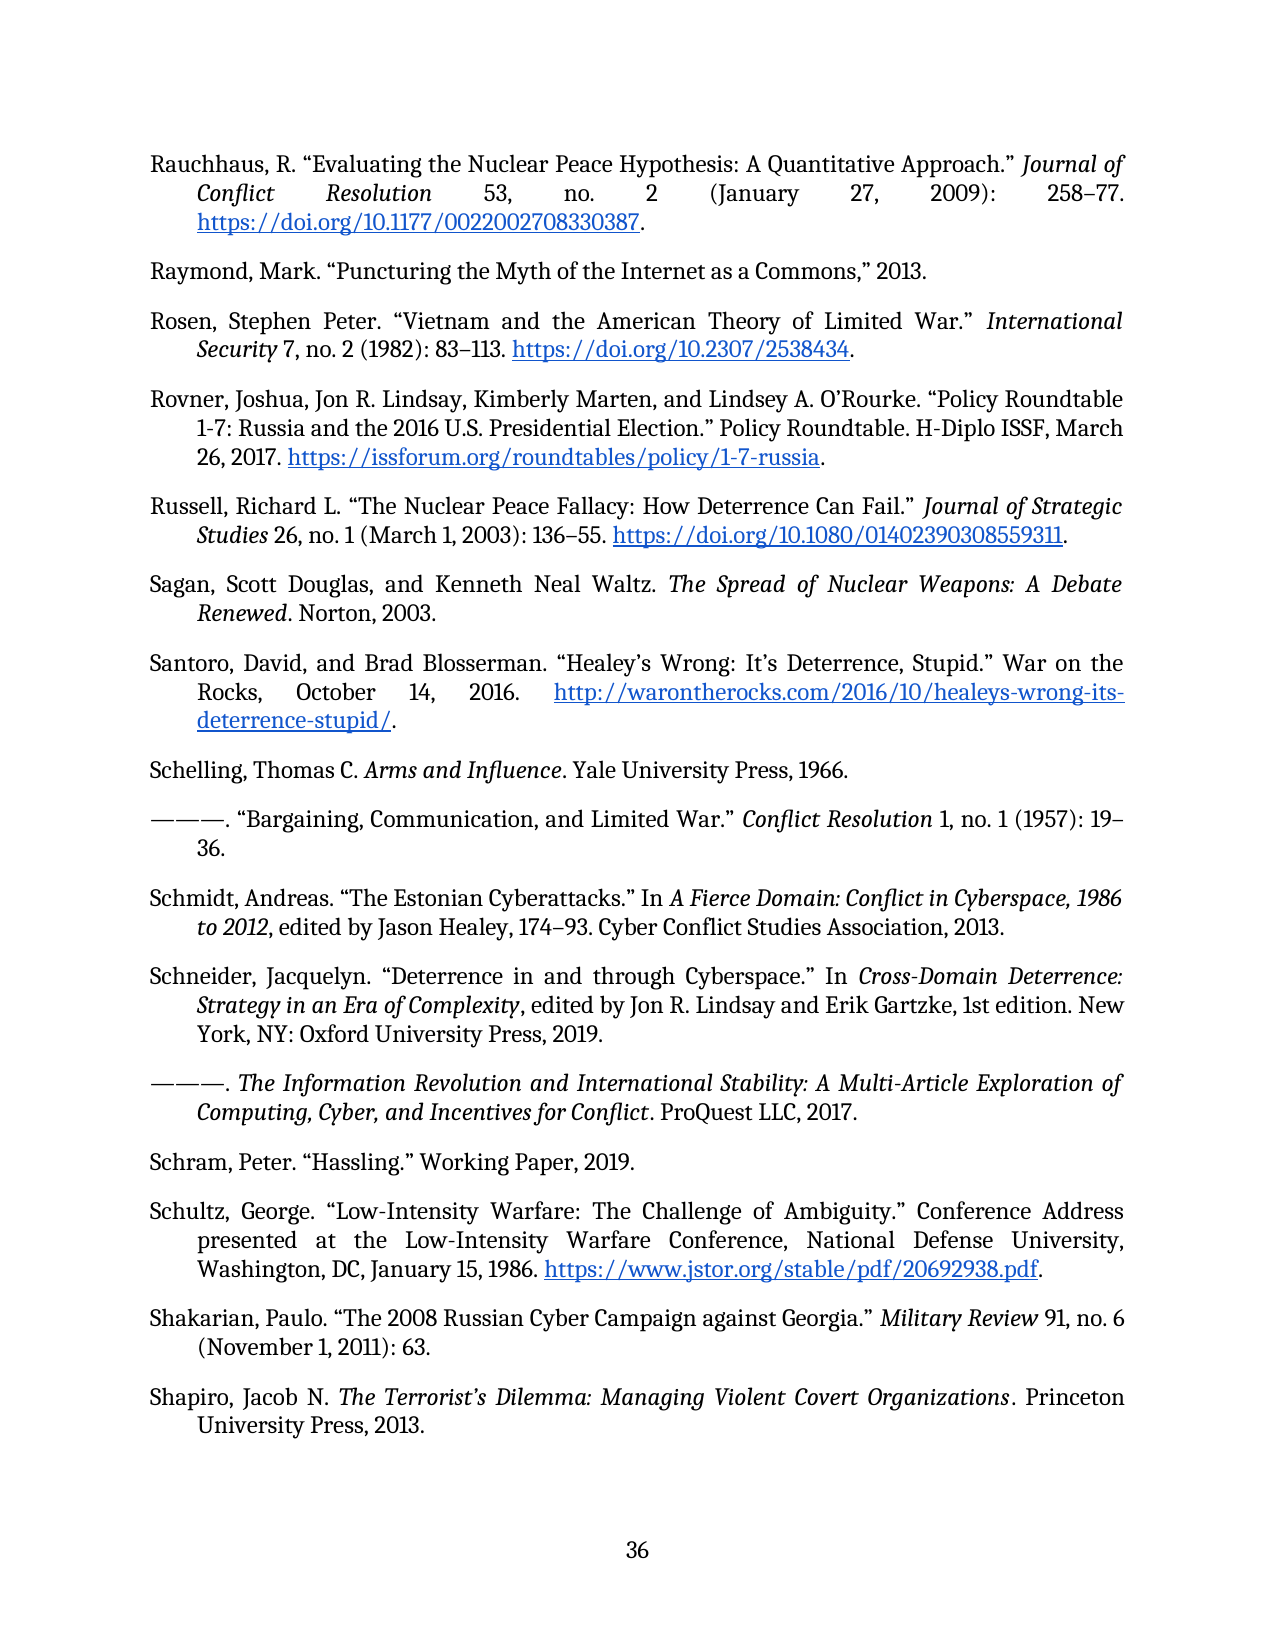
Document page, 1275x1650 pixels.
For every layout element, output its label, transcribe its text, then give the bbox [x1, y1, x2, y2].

text Shakarian, Paulo. “The 2008 Russian Cyber Campaign against Georgia.” Military Review 91, no. 6 (November 1, 2011): 63. [150, 1304, 1125, 1362]
text Shapiro, Jacob N. The Terrorist’s Dilemma: Managing Violent Covert Organizations. Princeton University Press, 2013. [150, 1382, 1125, 1440]
text Sagan, Scott Douglas, and Kenneth Neal Waltz. The Spread of Nuclear Weapons: A Debate Renewed. Norton, 2003. [150, 570, 1125, 628]
text Schelling, Thomas C. Arms and Influence. Yale University Press, 1966. [150, 756, 1125, 784]
text Schmidt, Andreas. “The Estonian Cyberattacks.” In A Fierce Domain: Conflict in Cyberspace, 1986 to 2012, edited by Jason Healey, 174–93. Cyber Conflict Studies Association, 2013. [150, 884, 1125, 941]
text Santoro, David, and Brad Blosserman. “Healey’s Wrong: It’s Deterrence, Stupid.” War on the Rocks, October 14, 2016. http://warontherocks.com/2016/10/healeys-wrong-its-deterrence-stupid/. [150, 649, 1125, 735]
text Schultz, George. “Low-Intensity Warfare: The Challenge of Ambiguity.” Conference Address presented at the Low-Intensity Warfare Conference, National Defense University, Washington, DC, January 15, 1986. https://www.jstor.org/stable/pdf/20692938.pdf. [150, 1197, 1125, 1283]
text Rauchhaus, R. “Evaluating the Nuclear Peace Hypothesis: A Quantitative Approach.” Journal of Conflict Resolution 53, no. 2 (January 27, 2009): 258–77. https://doi.org/10.1177/0022002708330387. [150, 150, 1125, 236]
text Rovner, Joshua, Jon R. Lindsay, Kimberly Marten, and Lindsey A. O’Rourke. “Policy Roundtable 1-7: Russia and the 2016 U.S. Presidential Election.” Policy Roundtable. H-Diplo ISSF, March 26, 2017. https://issforum.org/roundtables/policy/1-7-russia. [150, 385, 1125, 471]
text ———. “Bargaining, Communication, and Limited War.” Conflict Resolution 1, no. 1 (1957): 19–36. [150, 805, 1125, 863]
text Raymond, Mark. “Puncturing the Myth of the Internet as a Commons,” 2013. [150, 257, 1125, 286]
text Schneider, Jacquelyn. “Deterrence in and through Cyberspace.” In Cross-Domain Deterrence: Strategy in an Era of Complexity, edited by Jon R. Lindsay and Erik Gartzke, 1st edition. New York, NY: Oxford University Press, 2019. [150, 962, 1125, 1048]
text Rosen, Stephen Peter. “Vietnam and the American Theory of Limited War.” International Security 7, no. 2 (1982): 83–113. https://doi.org/10.2307/2538434. [150, 307, 1125, 364]
text Russell, Richard L. “The Nuclear Peace Fallacy: How Deterrence Can Fail.” Journal of Strategic Studies 26, no. 1 (March 1, 2003): 136–55. https://doi.org/10.1080/01402390308559311. [150, 492, 1125, 549]
text ———. The Information Revolution and International Stability: A Multi-Article Exploration of Computing, Cyber, and Incentives for Conflict. ProQuest LLC, 2017. [150, 1069, 1125, 1127]
text Schram, Peter. “Hassling.” Working Paper, 2019. [150, 1147, 1125, 1176]
